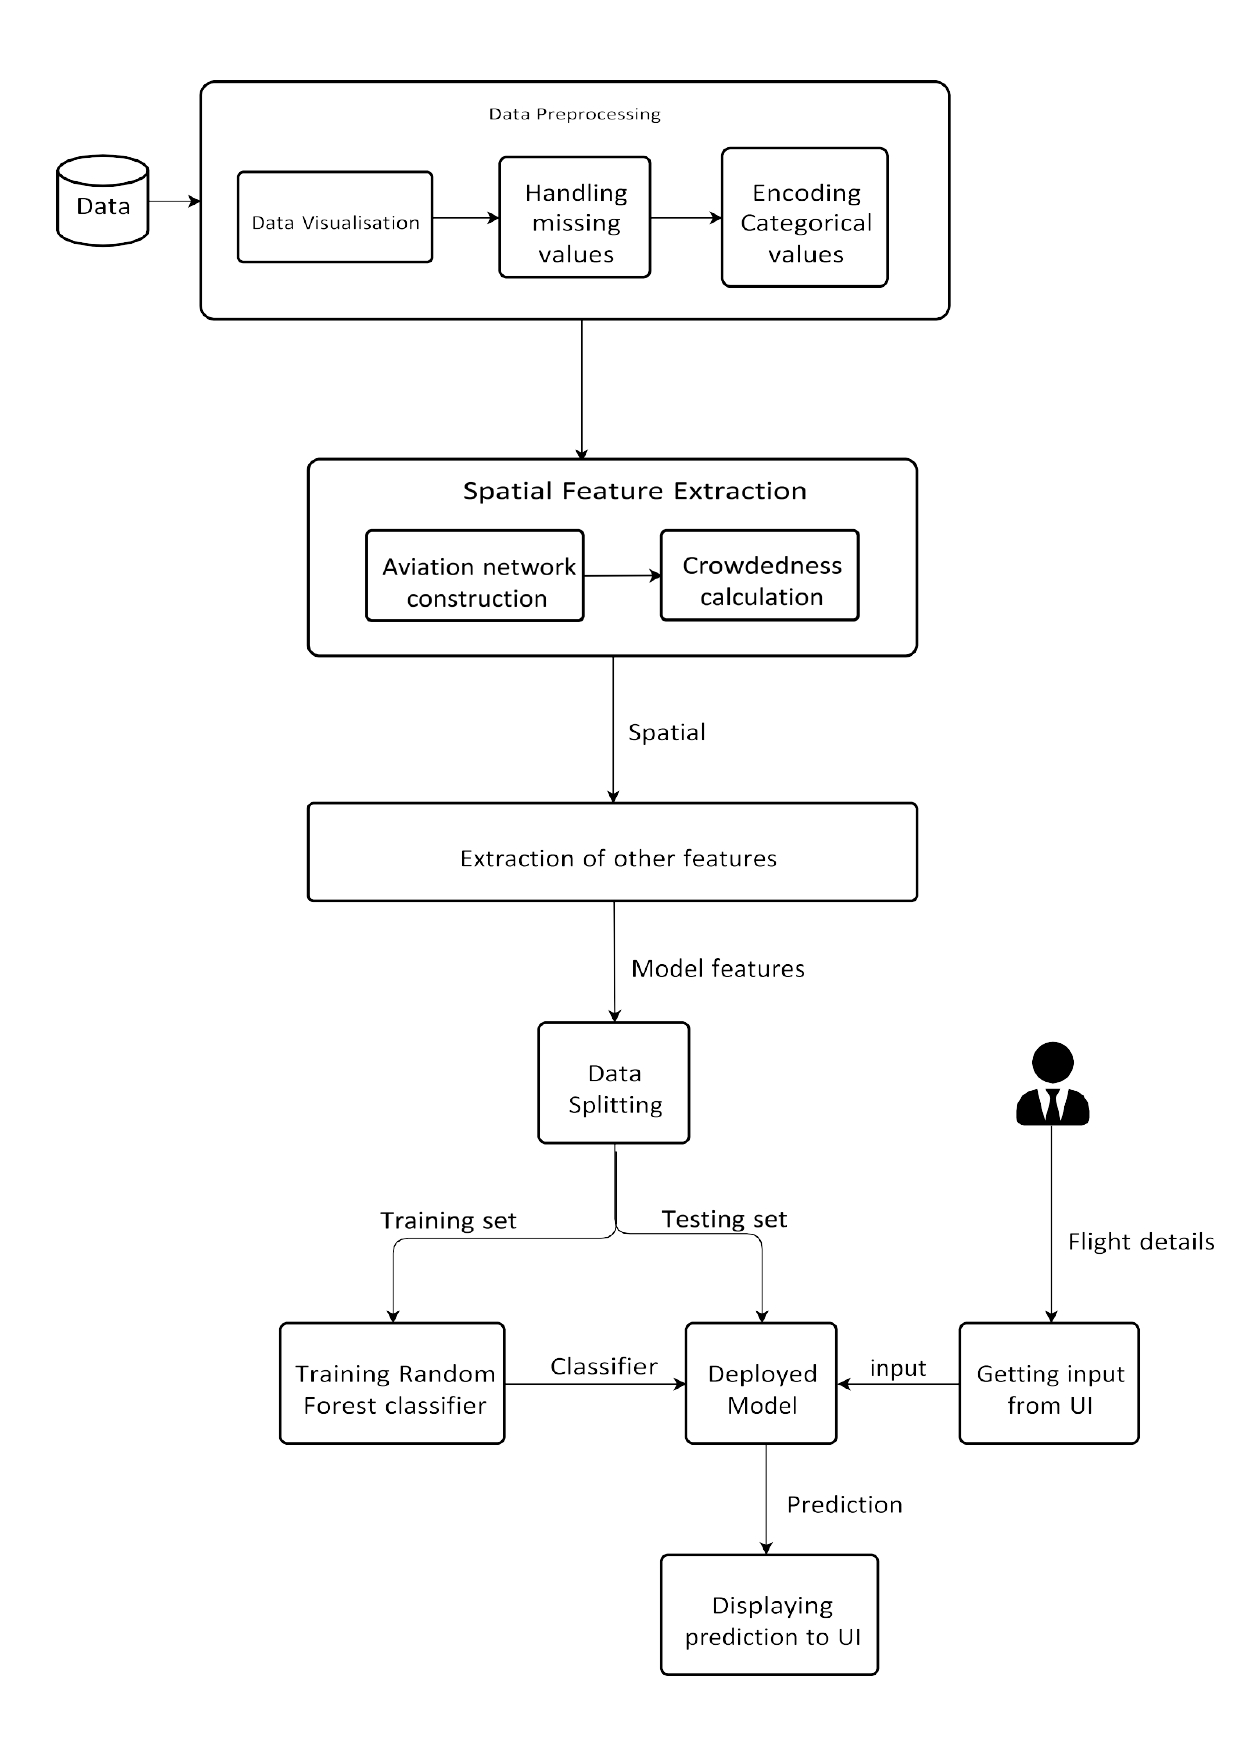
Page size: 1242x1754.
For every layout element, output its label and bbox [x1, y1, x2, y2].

picture [56, 80, 1214, 1676]
